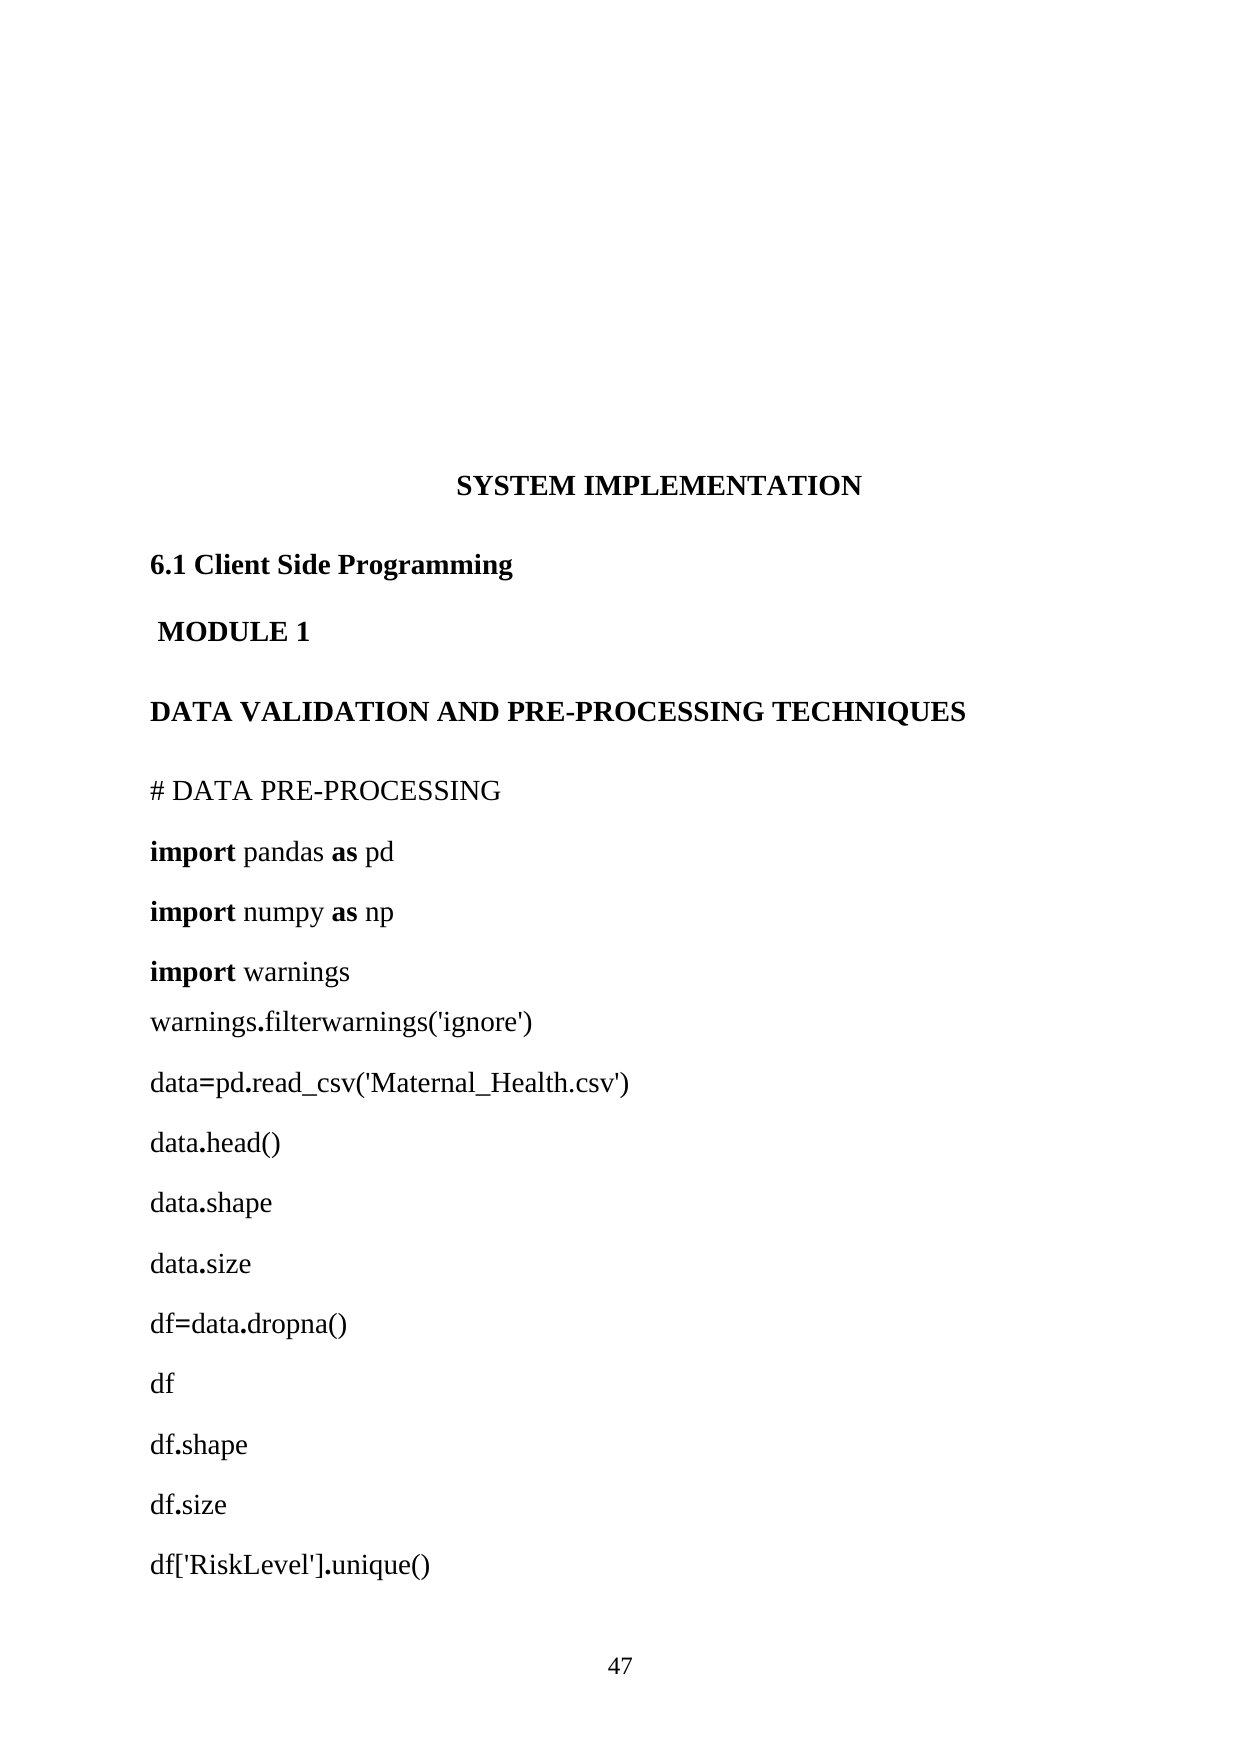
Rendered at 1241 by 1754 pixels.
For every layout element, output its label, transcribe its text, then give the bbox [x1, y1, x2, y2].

text data=pd.read_csv('Maternal_Health.csv') [150, 1065, 1090, 1098]
text df.shape [150, 1427, 1090, 1460]
text DATA VALIDATION AND PRE-PROCESSING TECHNIQUES [150, 694, 1095, 727]
text warnings.filterwarnings('ignore') [150, 1004, 1090, 1038]
text df [150, 1366, 1090, 1400]
text df=data.dropna() [150, 1306, 1090, 1340]
text SYSTEM IMPLEMENTATION [150, 468, 1090, 501]
text import pandas as pd [150, 834, 1090, 867]
text MODULE 1 [150, 614, 1095, 648]
text import warnings [150, 954, 1090, 988]
text 6.1 Client Side Programming [150, 547, 1095, 581]
text df['RiskLevel'].unique() [150, 1547, 1090, 1581]
text # DATA PRE-PROCESSING [150, 773, 1090, 807]
text data.head() [150, 1125, 1090, 1159]
text data.size [150, 1246, 1090, 1279]
text df.size [150, 1487, 1090, 1521]
text import numpy as np [150, 894, 1090, 927]
text data.shape [150, 1186, 1090, 1219]
